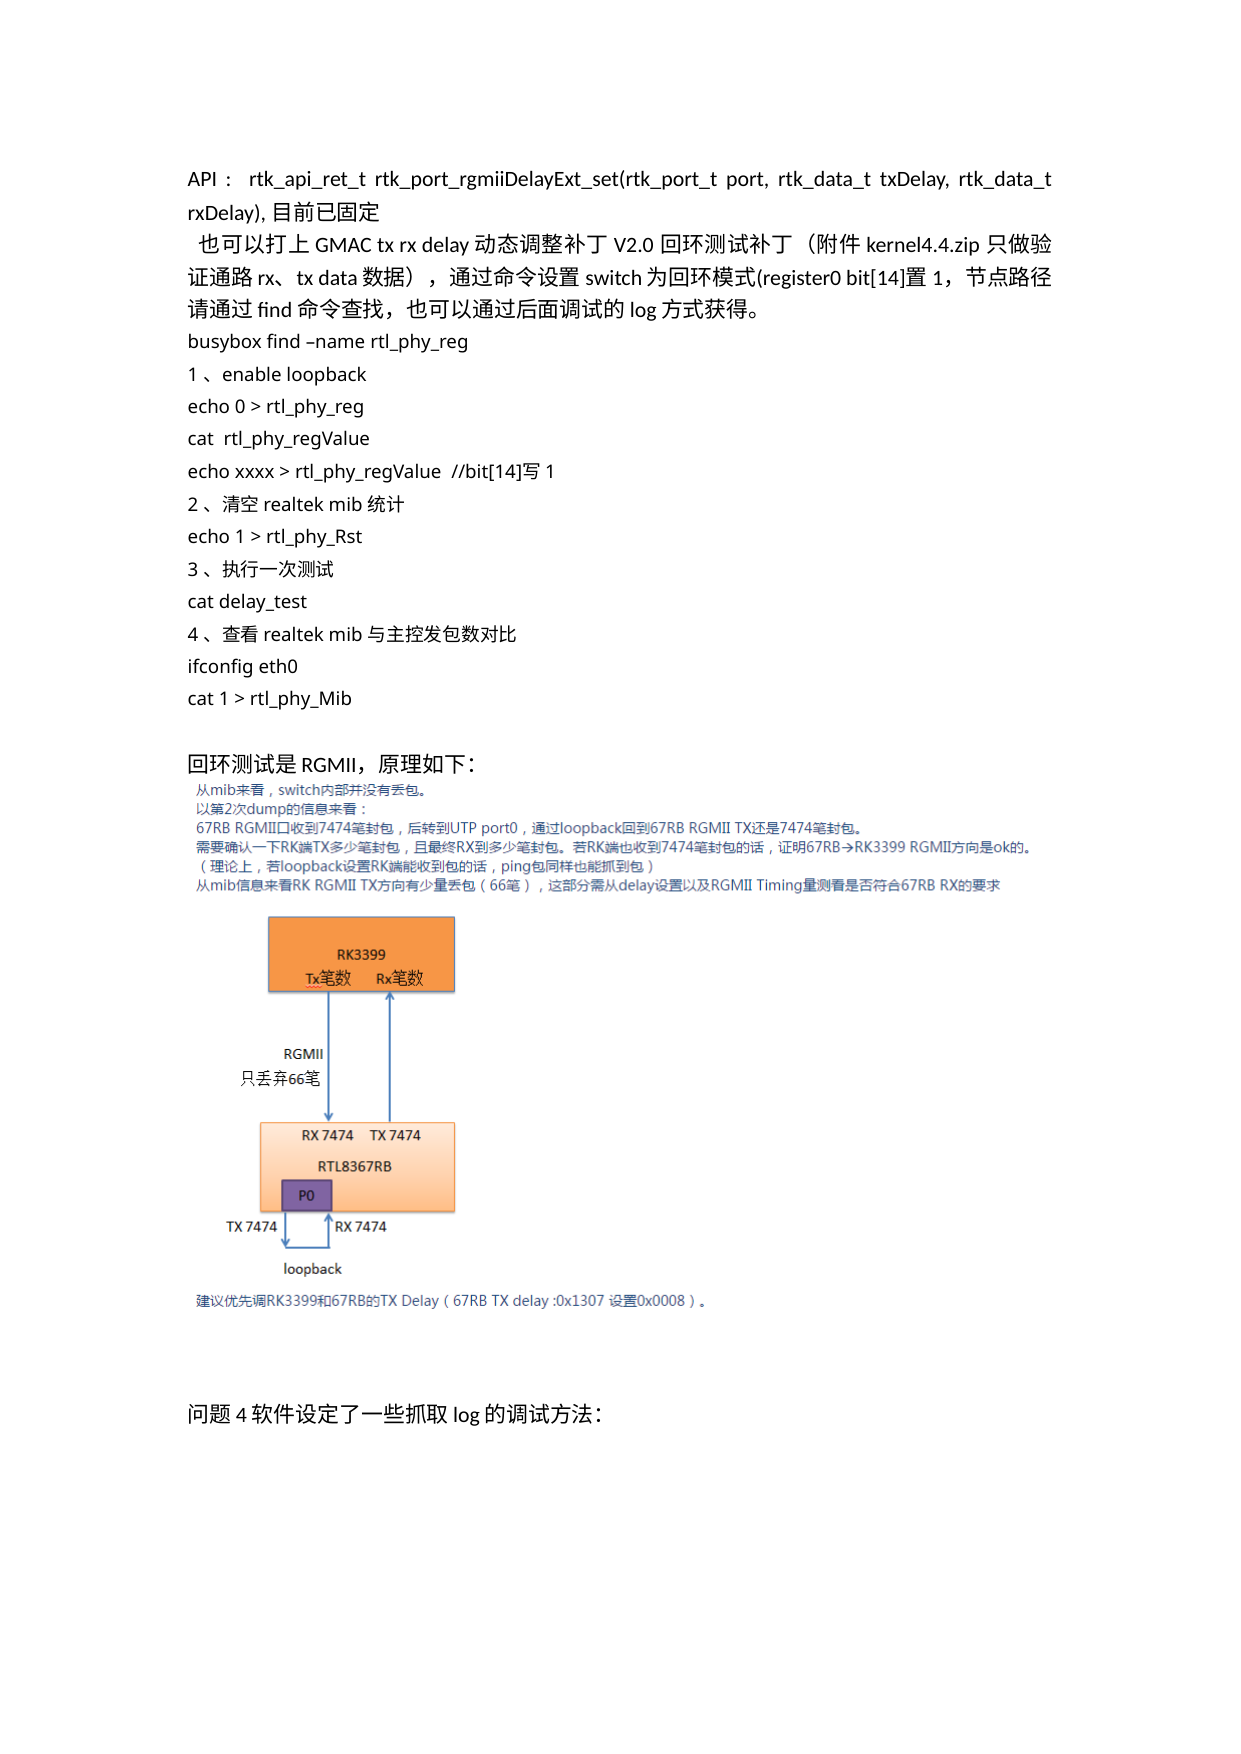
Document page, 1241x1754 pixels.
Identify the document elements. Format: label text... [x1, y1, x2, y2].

text 2 、清空realtek mib 统计 [187, 487, 1053, 519]
text 1 、enable loopback [187, 357, 1053, 389]
text 4 、查看realtek mib 与主控发包数对比 [187, 617, 1053, 649]
picture [187, 779, 1053, 1338]
text API : rtk_api_ret_t rtk_port_rgmiiDelayExt_set(rtk_port_t port, rtk_data_t txDelay, rtk_data_t rxDelay), 目前已固定 [187, 162, 1053, 227]
text 问题4 软件设定了一些抓取log的调试方法： [187, 1397, 1053, 1429]
text ifconfig eth0 [187, 649, 1053, 682]
text busybox find –name rtl_phy_reg [187, 324, 1053, 357]
text echo 1 > rtl_phy_Rst [187, 519, 1053, 552]
text 也可以打上GMAC tx rx delay动态调整补丁V2.0 回环测试补丁（附件kernel4.4.zip 只做验证通路rx、tx data数据），通过命令设置switch为回环模式(register0 bit[14]置1，节点路径请通过find 命令查找，也可以通过后面调试的log方式获得。 [187, 227, 1053, 324]
text cat delay_test [187, 584, 1053, 617]
text cat rtl_phy_regValue [187, 422, 1053, 454]
text 3 、执行一次测试 [187, 552, 1053, 584]
text 回环测试是RGMII，原理如下： [187, 747, 1053, 779]
text echo 0 > rtl_phy_reg [187, 389, 1053, 422]
text echo xxxx > rtl_phy_regValue //bit[14]写1 [187, 454, 1053, 487]
text cat 1 > rtl_phy_Mib [187, 682, 1053, 714]
